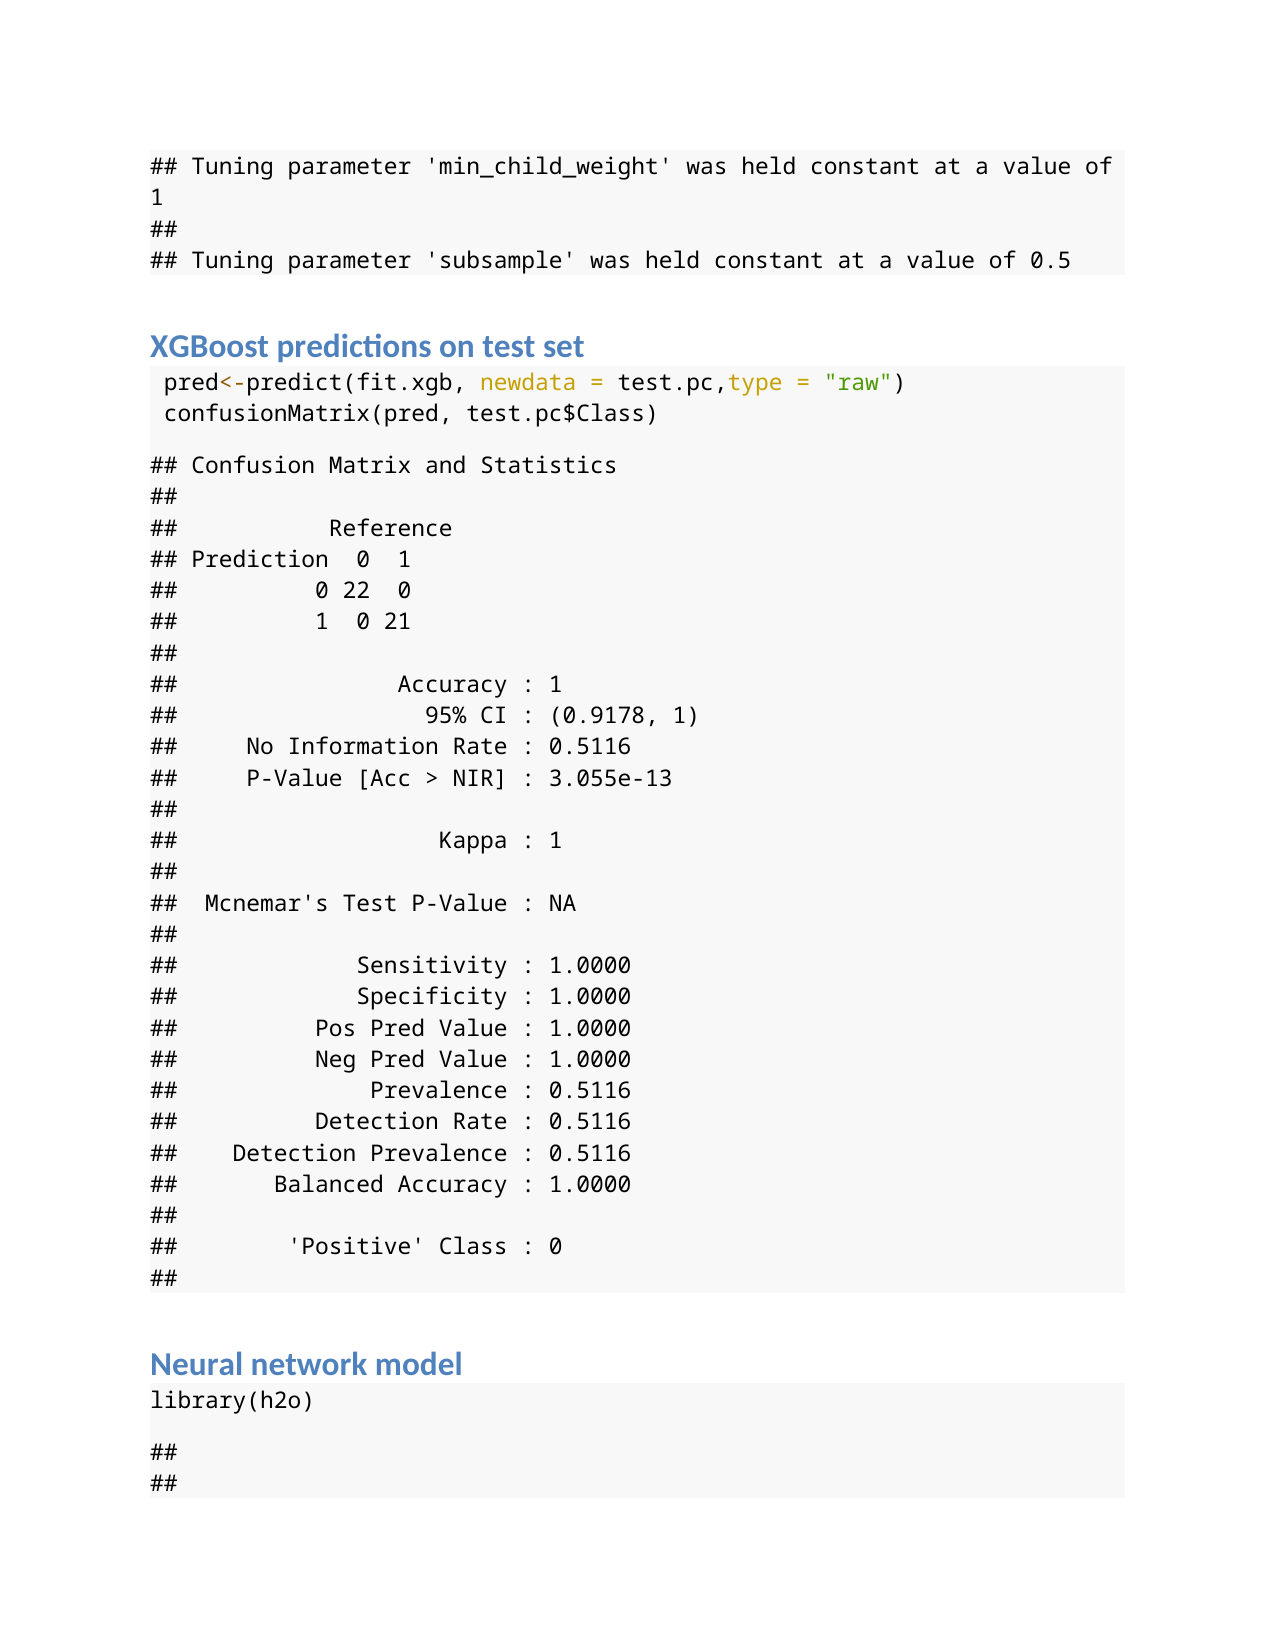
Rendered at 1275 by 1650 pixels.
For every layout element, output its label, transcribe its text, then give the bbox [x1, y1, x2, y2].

subtitle XGBoost predictions on test set [150, 325, 1125, 366]
subtitle Neural network model [150, 1343, 1125, 1383]
text library(h2o) [150, 1383, 1125, 1415]
text pred<-predict(fit.xgb, newdata = test.pc,type = "raw") confusionMatrix(pred, test.pc$Class) [659, 366, 1125, 428]
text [150, 1436, 1125, 1498]
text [150, 150, 1125, 275]
text ## Confusion Matrix and Statistics ## ## Reference ## Prediction 0 1 ## 0 22 0 ## 1 0 21 ## ## Accuracy : 1 ## 95% CI : (0.9178, 1) ## No Information Rate : 0.5116 ## P-Value [Acc > NIR] : 3.055e-13 ## ## Kappa : 1 ## ## Mcnemar's Test P-Value : NA ## ## Sensitivity : 1.0000 ## Specificity : 1.0000 ## Pos Pred Value : 1.0000 ## Neg Pred Value : 1.0000 ## Prevalence : 0.5116 ## Detection Rate : 0.5116 ## Detection Prevalence : 0.5116 ## Balanced Accuracy : 1.0000 ## ## 'Positive' Class : 0 ## [150, 449, 1125, 1293]
